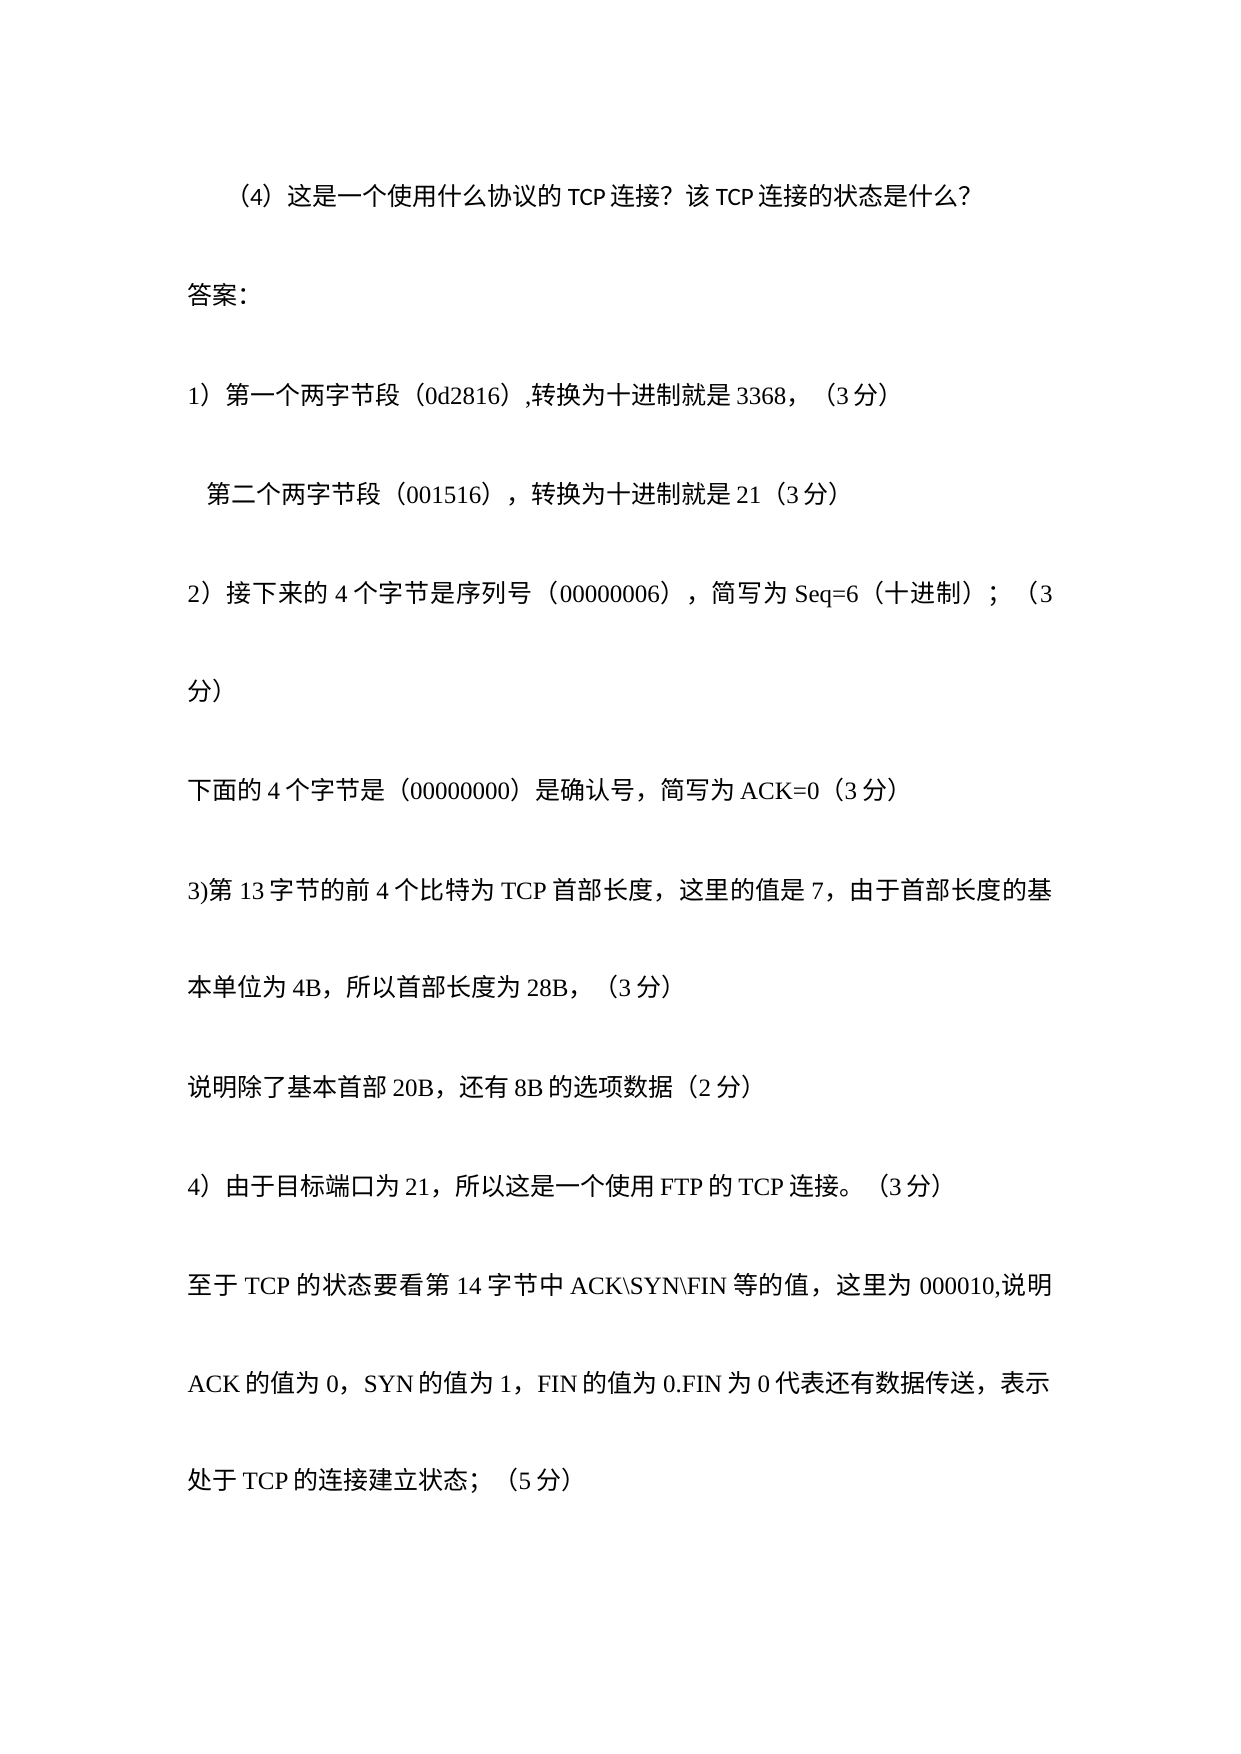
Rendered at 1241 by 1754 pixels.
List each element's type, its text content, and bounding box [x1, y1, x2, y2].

text 1）第一个两字节段（0d2816）,转换为十进制就是3368，（3分） [187, 361, 1053, 426]
text 3)第13字节的前4个比特为TCP首部长度，这里的值是7，由于首部长度的基本单位为4B，所以首部长度为28B，（3分） [187, 856, 1053, 1018]
text 说明除了基本首部20B，还有8B的选项数据（2分） [187, 1053, 1053, 1118]
text 4）由于目标端口为21，所以这是一个使用FTP的TCP连接。（3分） [187, 1152, 1053, 1217]
text 2）接下来的4个字节是序列号（00000006），简写为Seq=6（十进制）；（3分） [187, 559, 1053, 722]
text 下面的4个字节是（00000000）是确认号，简写为ACK=0（3分） [187, 756, 1053, 821]
text 至于TCP的状态要看第14字节中ACK\SYN\FIN等的值，这里为000010,说明ACK的值为0，SYN的值为1，FIN的值为0.FIN为0代表还有数据传送，表示处于TCP的连接建立状态；（5分） [187, 1251, 1053, 1511]
text 第二个两字节段（001516），转换为十进制就是21（3分） [187, 460, 1053, 525]
list （4）这是一个使用什么协议的TCP连接？该TCP连接的状态是什么？ [225, 162, 1053, 227]
text 答案： [187, 261, 1053, 326]
